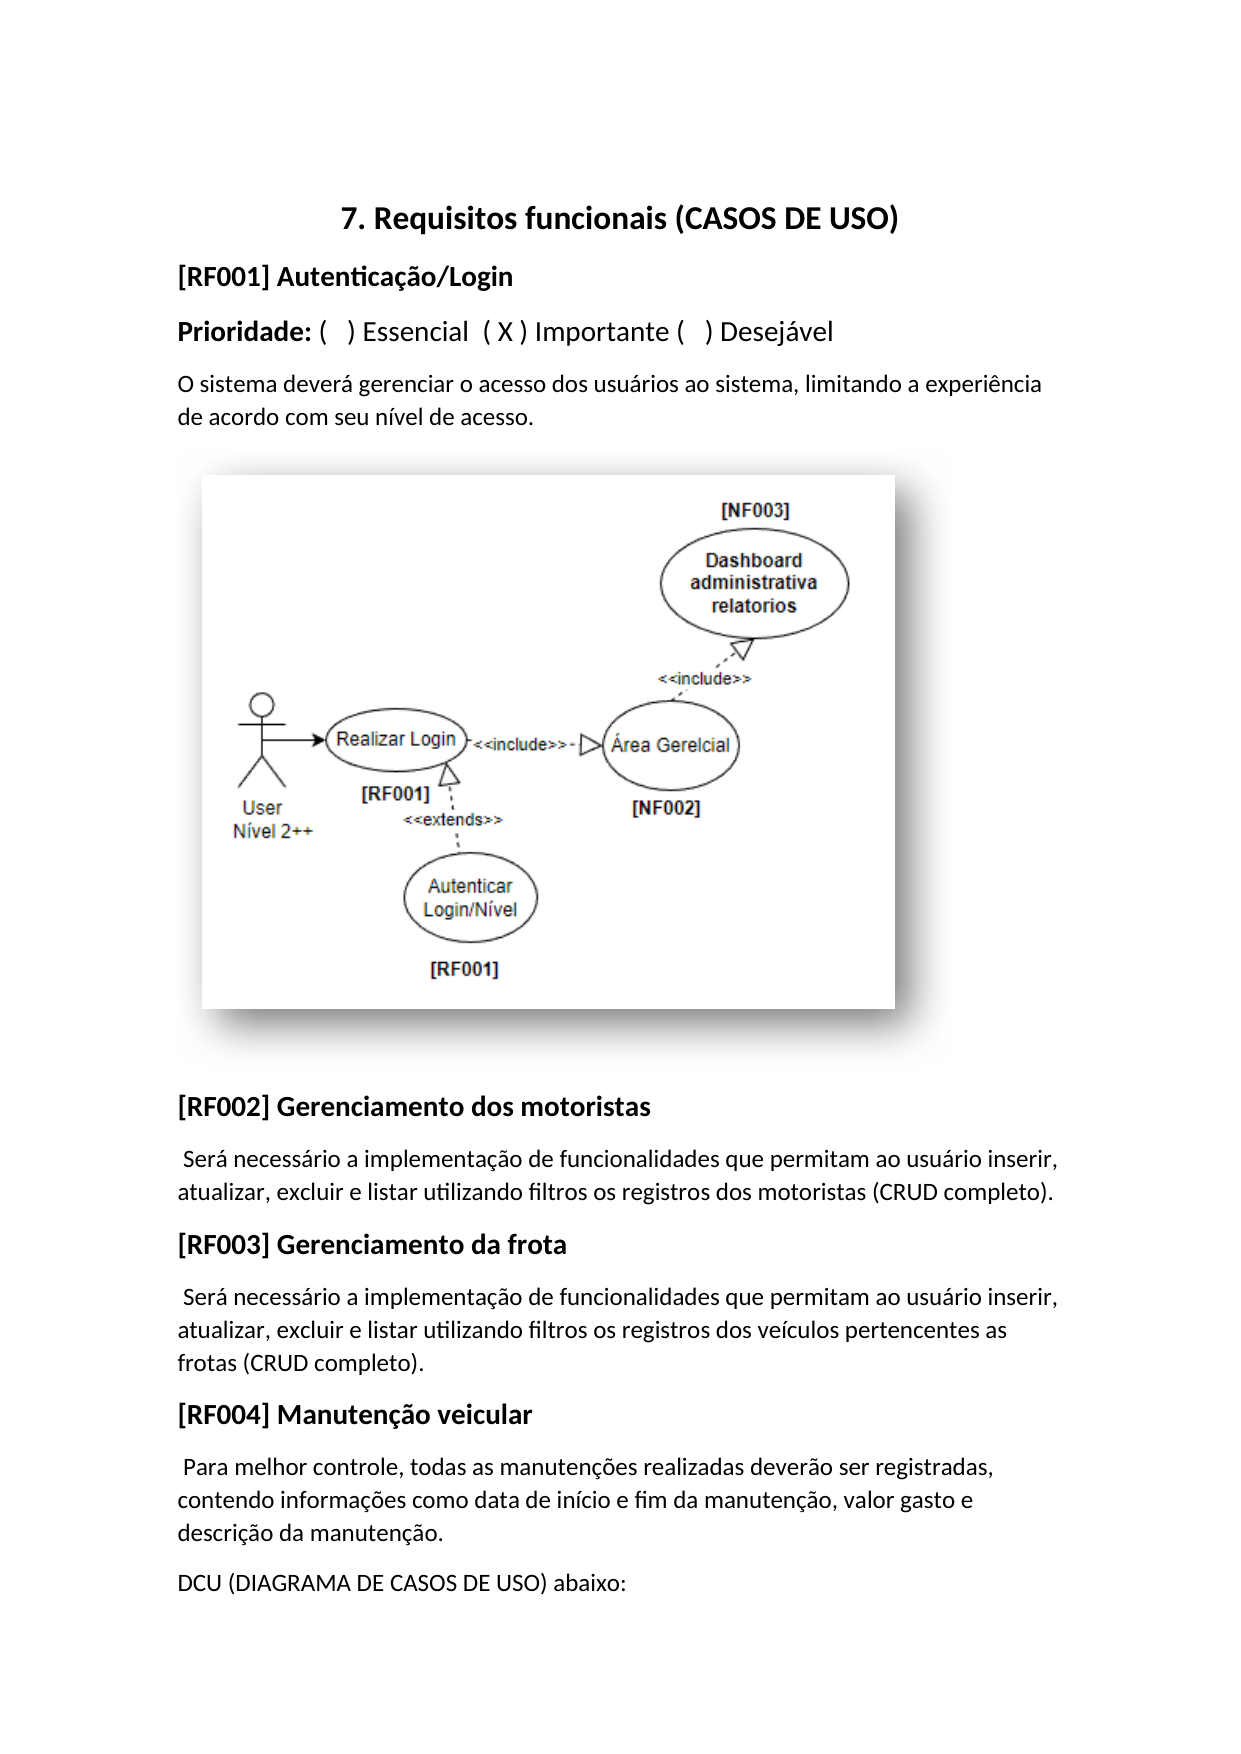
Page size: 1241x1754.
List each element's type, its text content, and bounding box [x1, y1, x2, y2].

text [RF001] Autenticação/Login [177, 258, 1063, 293]
picture [202, 475, 895, 1009]
text [RF003] Gerenciamento da frota [177, 1226, 1063, 1262]
text [RF002] Gerenciamento dos motoristas [177, 1088, 1063, 1124]
text DCU (DIAGRAMA DE CASOS DE USO) abaixo: [177, 1567, 1063, 1597]
text O sistema deverá gerenciar o acesso dos usuários ao sistema, limitando a experiência de acordo com seu nível de acesso. [177, 368, 1063, 431]
text Prioridade: ( ) Essencial ( X ) Importante ( ) Desejável [177, 313, 1063, 348]
text Para melhor controle, todas as manutenções realizadas deverão ser registradas, contendo informações como data de início e fim da manutenção, valor gasto e descrição da manutenção. [177, 1452, 1063, 1548]
text [RF004] Manutenção veicular [177, 1396, 1063, 1432]
text Será necessário a implementação de funcionalidades que permitam ao usuário inserir, atualizar, excluir e listar utilizando filtros os registros dos veículos pertencentes as frotas (CRUD completo). [177, 1281, 1063, 1377]
text 7. Requisitos funcionais (CASOS DE USO) [177, 197, 1063, 238]
text Será necessário a implementação de funcionalidades que permitam ao usuário inserir, atualizar, excluir e listar utilizando filtros os registros dos motoristas (CRUD completo). [177, 1143, 1063, 1207]
